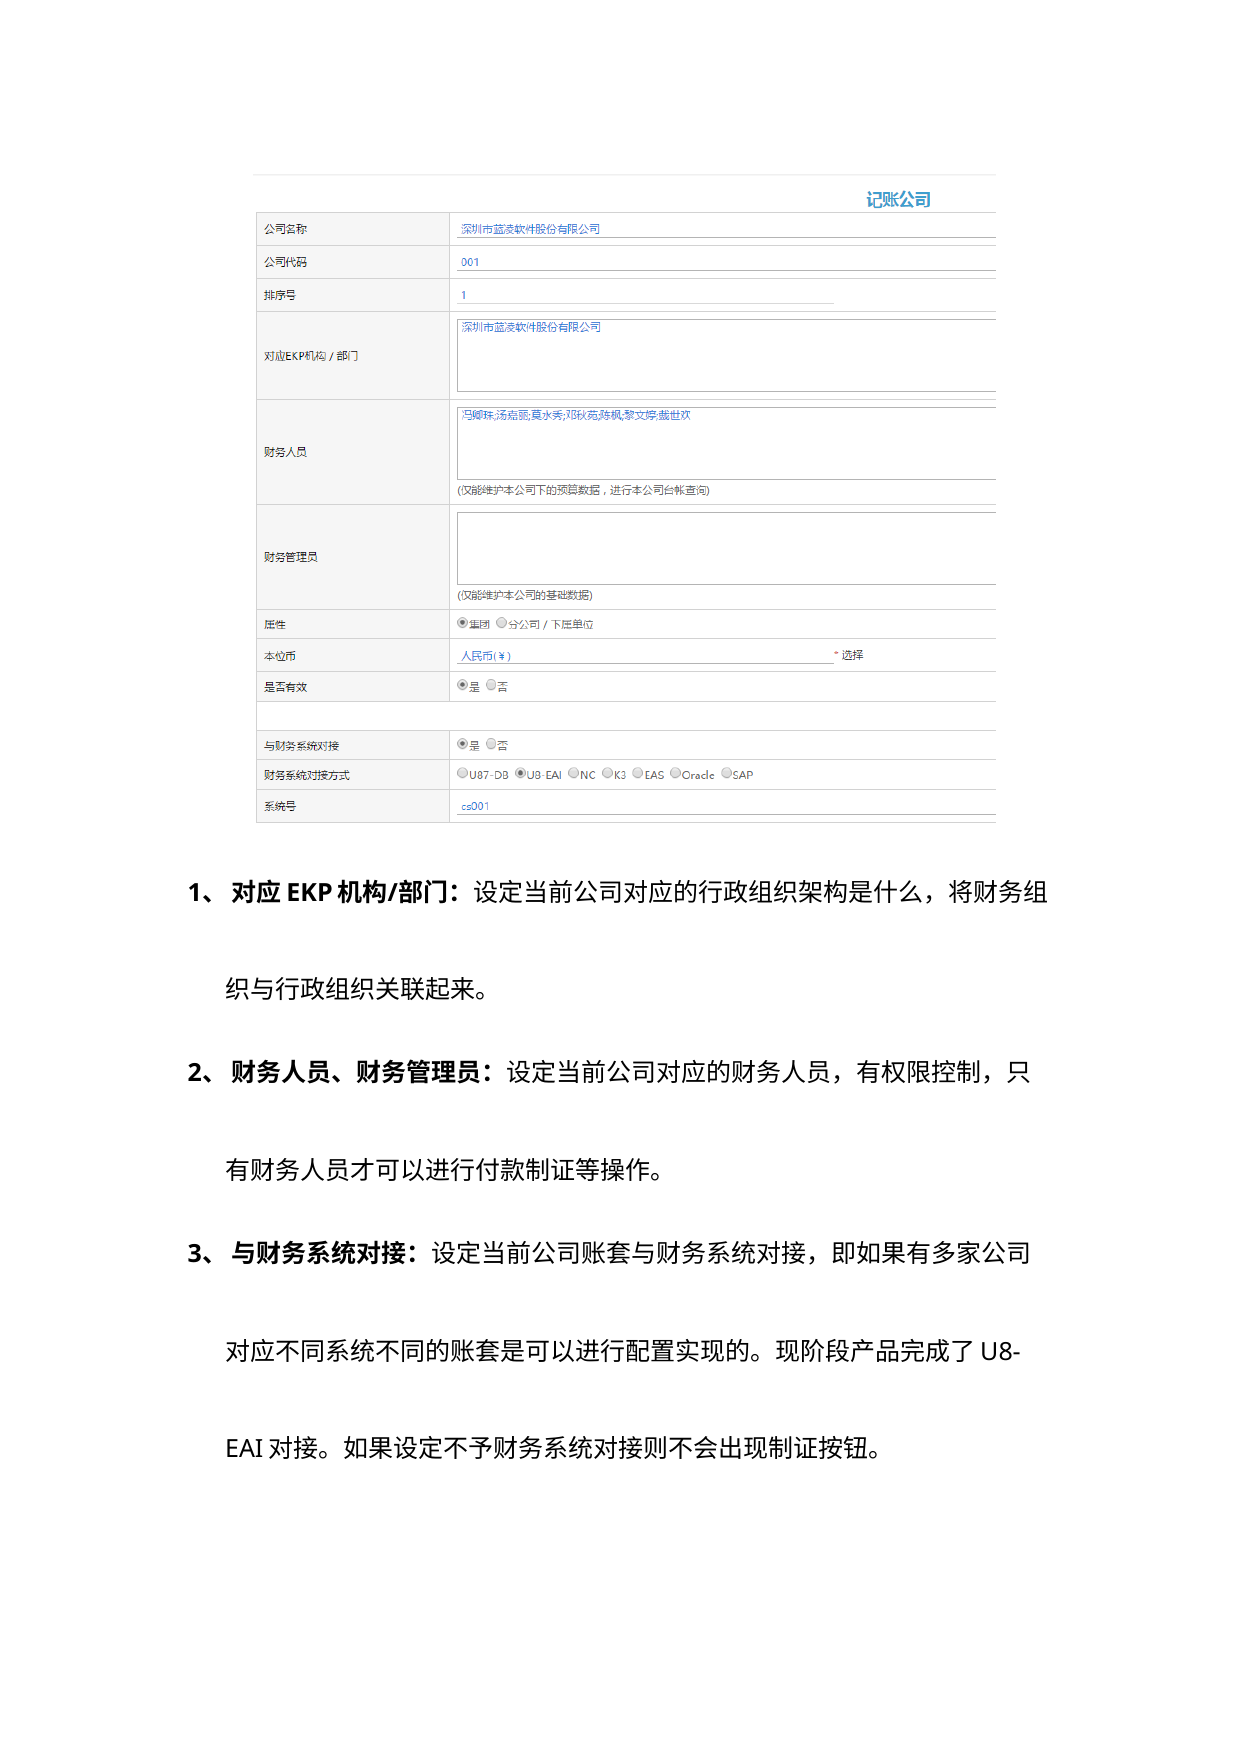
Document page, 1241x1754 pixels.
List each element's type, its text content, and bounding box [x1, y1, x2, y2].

list 财务人员、财务管理员：设定当前公司对应的财务人员，有权限控制，只有财务人员才可以进行付款制证等操作。 [187, 1038, 1053, 1201]
picture [253, 174, 996, 832]
list 与财务系统对接：设定当前公司账套与财务系统对接，即如果有多家公司对应不同系统不同的账套是可以进行配置实现的。现阶段产品完成了U8-EAI对接。如果设定不予财务系统对接则不会出现制证按钮。 [187, 1219, 1053, 1479]
list 对应EKP机构/部门：设定当前公司对应的行政组织架构是什么，将财务组织与行政组织关联起来。 [187, 858, 1053, 1020]
